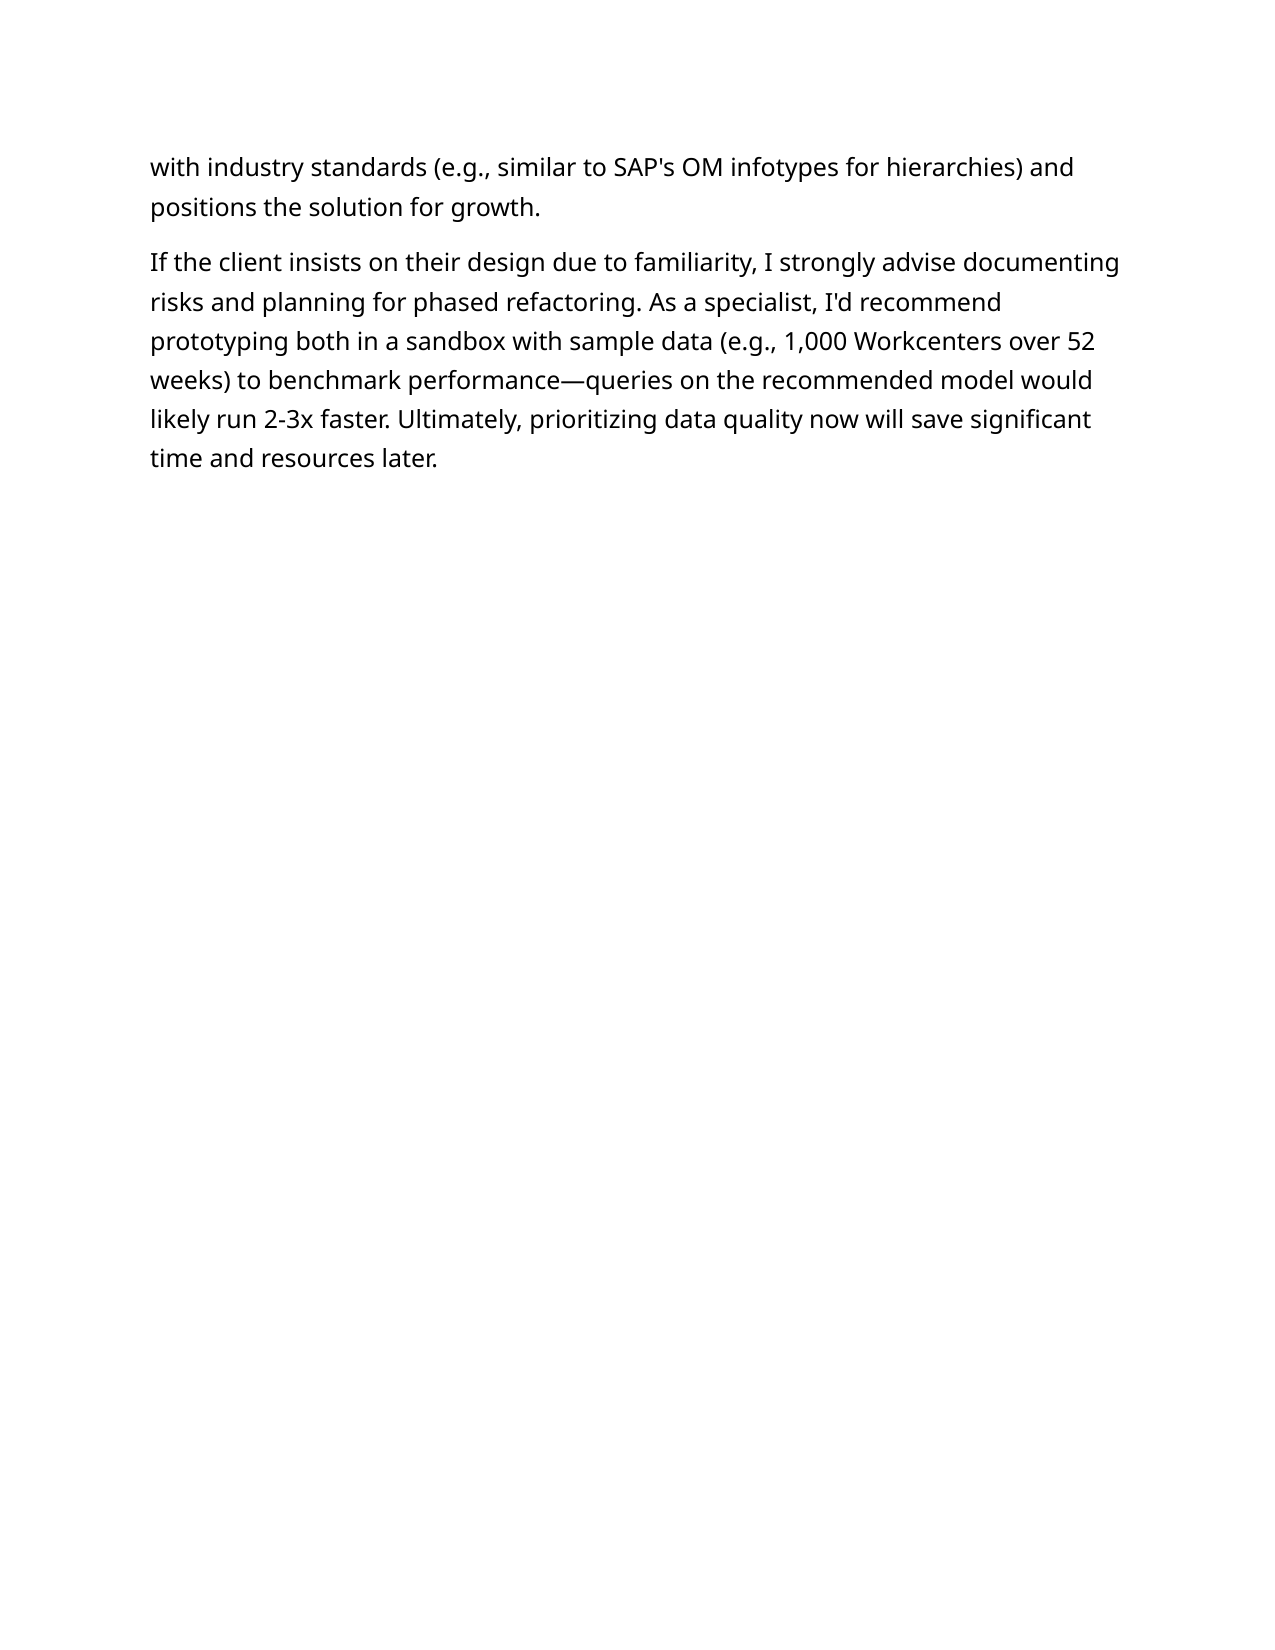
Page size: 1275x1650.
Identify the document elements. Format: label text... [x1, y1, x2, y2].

text If the client insists on their design due to familiarity, I strongly advise documenting risks and planning for phased refactoring. As a specialist, I'd recommend prototyping both in a sandbox with sample data (e.g., 1,000 Workcenters over 52 weeks) to benchmark performance—queries on the recommended model would likely run 2-3x faster. Ultimately, prioritizing data quality now will save significant time and resources later. [150, 245, 1125, 475]
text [150, 150, 1125, 223]
